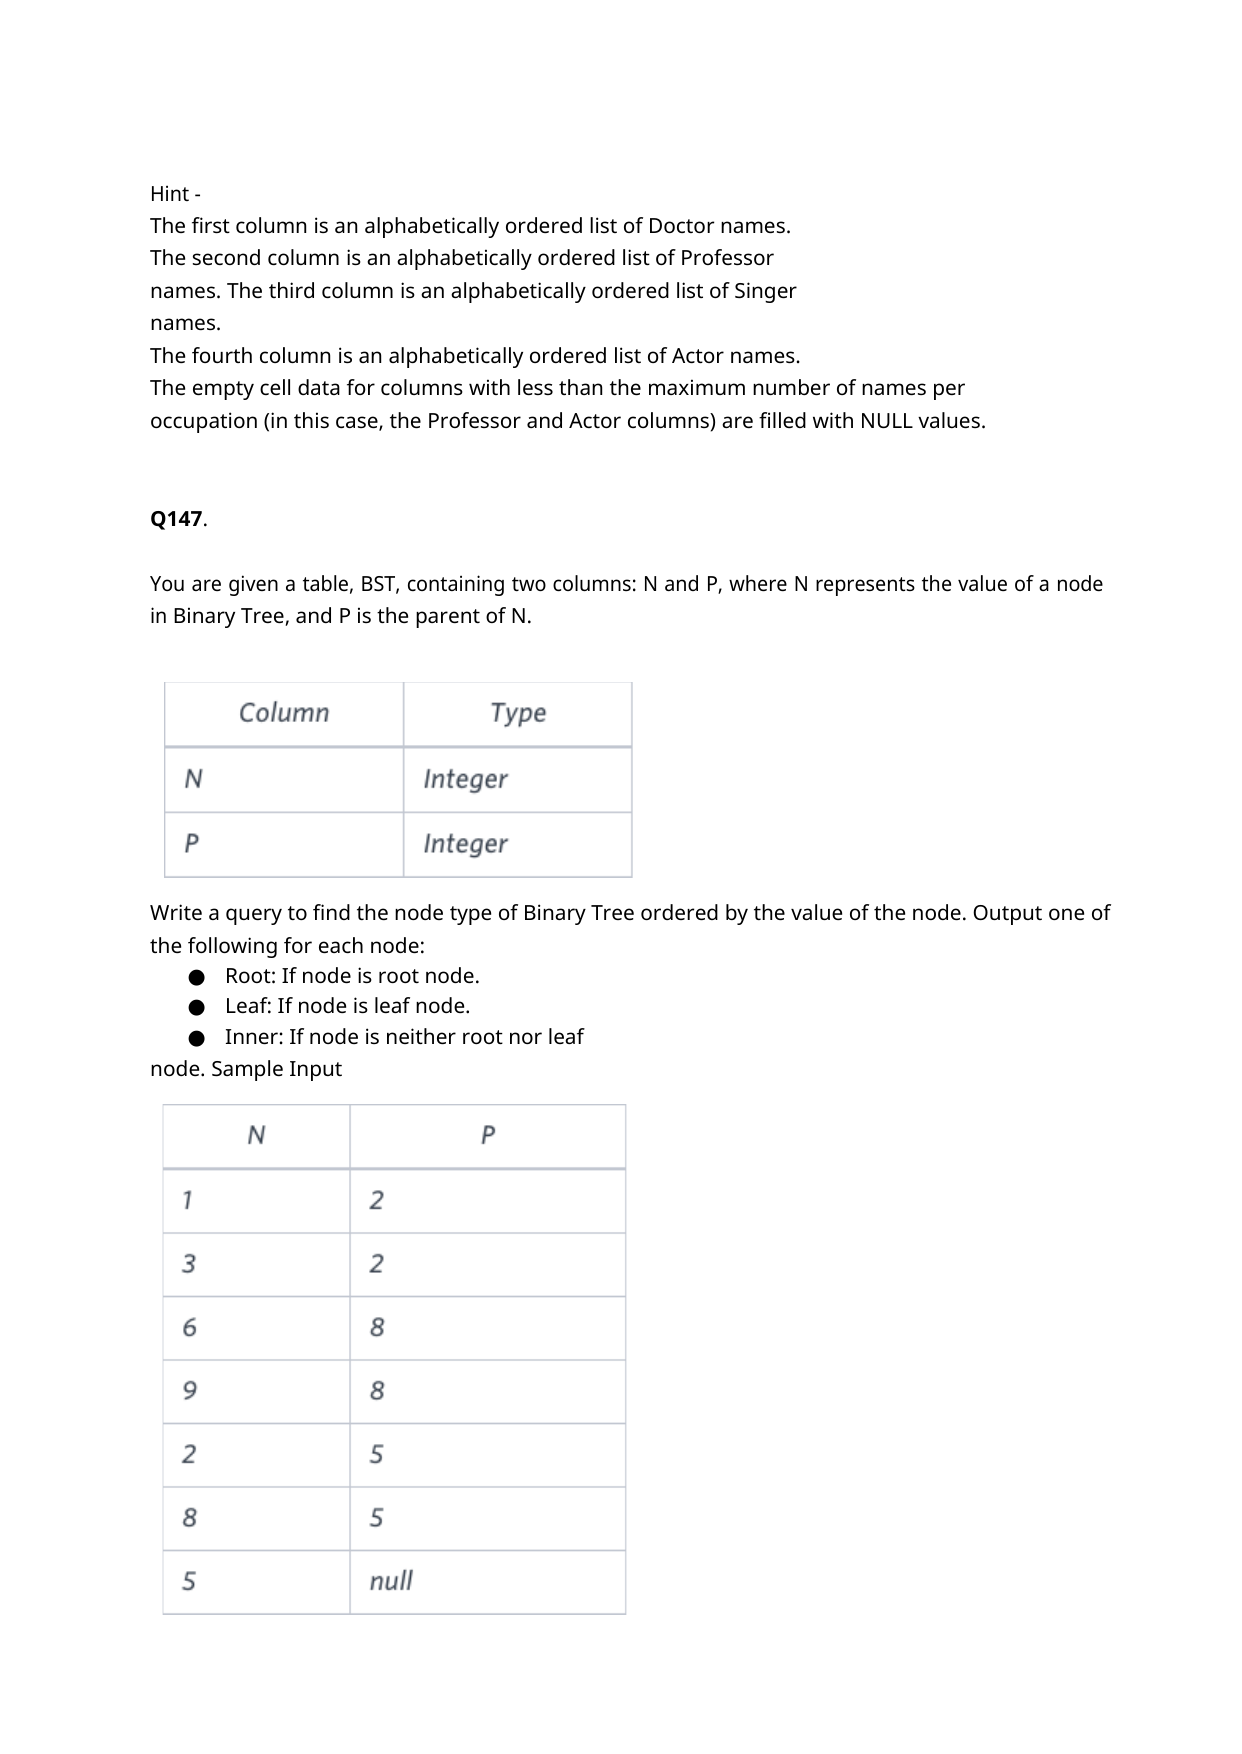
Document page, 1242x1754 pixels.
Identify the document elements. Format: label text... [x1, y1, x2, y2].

text You are given a table, BST, containing two columns: N and P, where N represents the value of a node in Binary Tree, and P is the parent of N. [150, 569, 1110, 630]
list Root: If node is root node. [187, 963, 1110, 988]
picture [162, 1104, 627, 1615]
text Hint - [150, 179, 1110, 207]
text The fourth column is an alphabetically ordered list of Actor names. [150, 341, 1110, 369]
picture [164, 682, 633, 878]
list Leaf: If node is leaf node. [187, 991, 1110, 1020]
list Inner: If node is neither root nor leaf node. Sample Input [150, 1022, 611, 1083]
text The ﬁrst column is an alphabetically ordered list of Doctor names. [150, 211, 1110, 239]
text The empty cell data for columns with less than the maximum number of names per occupation (in this case, the Professor and Actor columns) are ﬁlled with NULL values. [150, 373, 1078, 434]
text The second column is an alphabetically ordered list of Professor names. The third column is an alphabetically ordered list of Singer names. [150, 243, 845, 337]
subtitle Q147. [150, 504, 1110, 532]
